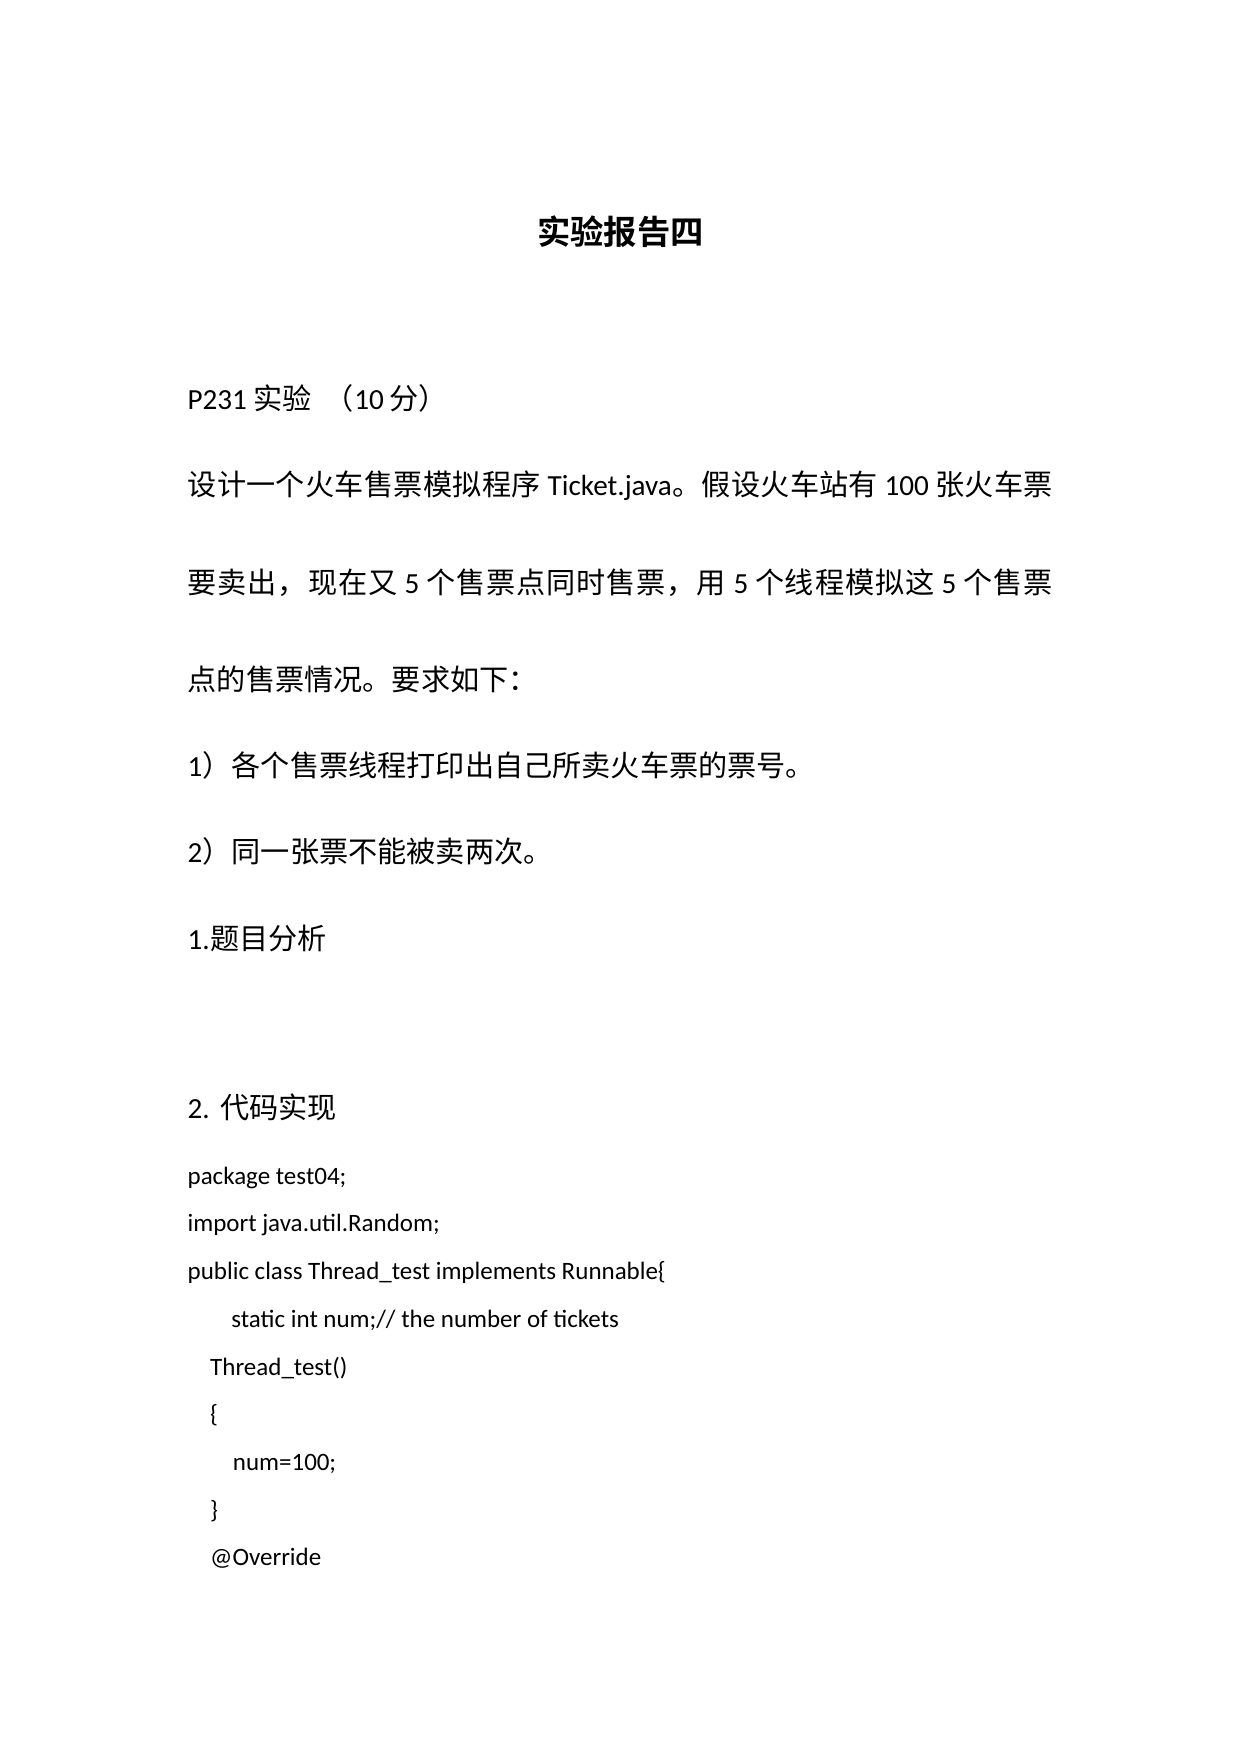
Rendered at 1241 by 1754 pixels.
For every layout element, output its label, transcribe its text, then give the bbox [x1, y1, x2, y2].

text P231 实验 （10分） [187, 364, 1053, 429]
list } [187, 1493, 1053, 1525]
text 1）各个售票线程打印出自己所卖火车票的票号。 [187, 732, 1053, 797]
list Thread_test() [187, 1350, 1053, 1382]
list @Override [187, 1541, 1053, 1573]
list static int num;// the number of tickets [187, 1302, 1053, 1334]
list public class Thread_test implements Runnable{ [187, 1254, 1053, 1287]
list package test04; [187, 1159, 1053, 1191]
list import java.util.Random; [187, 1207, 1053, 1239]
text 1.题目分析 [187, 904, 1053, 969]
list { [187, 1397, 1053, 1430]
list num=100; [187, 1445, 1053, 1478]
text 设计一个火车售票模拟程序Ticket.java。假设火车站有100张火车票要卖出，现在又5个售票点同时售票，用5个线程模拟这5个售票点的售票情况。要求如下： [187, 450, 1053, 710]
text 2）同一张票不能被卖两次。 [187, 818, 1053, 883]
subtitle 实验报告四 [187, 197, 1053, 262]
list 代码实现 [187, 1073, 1053, 1138]
